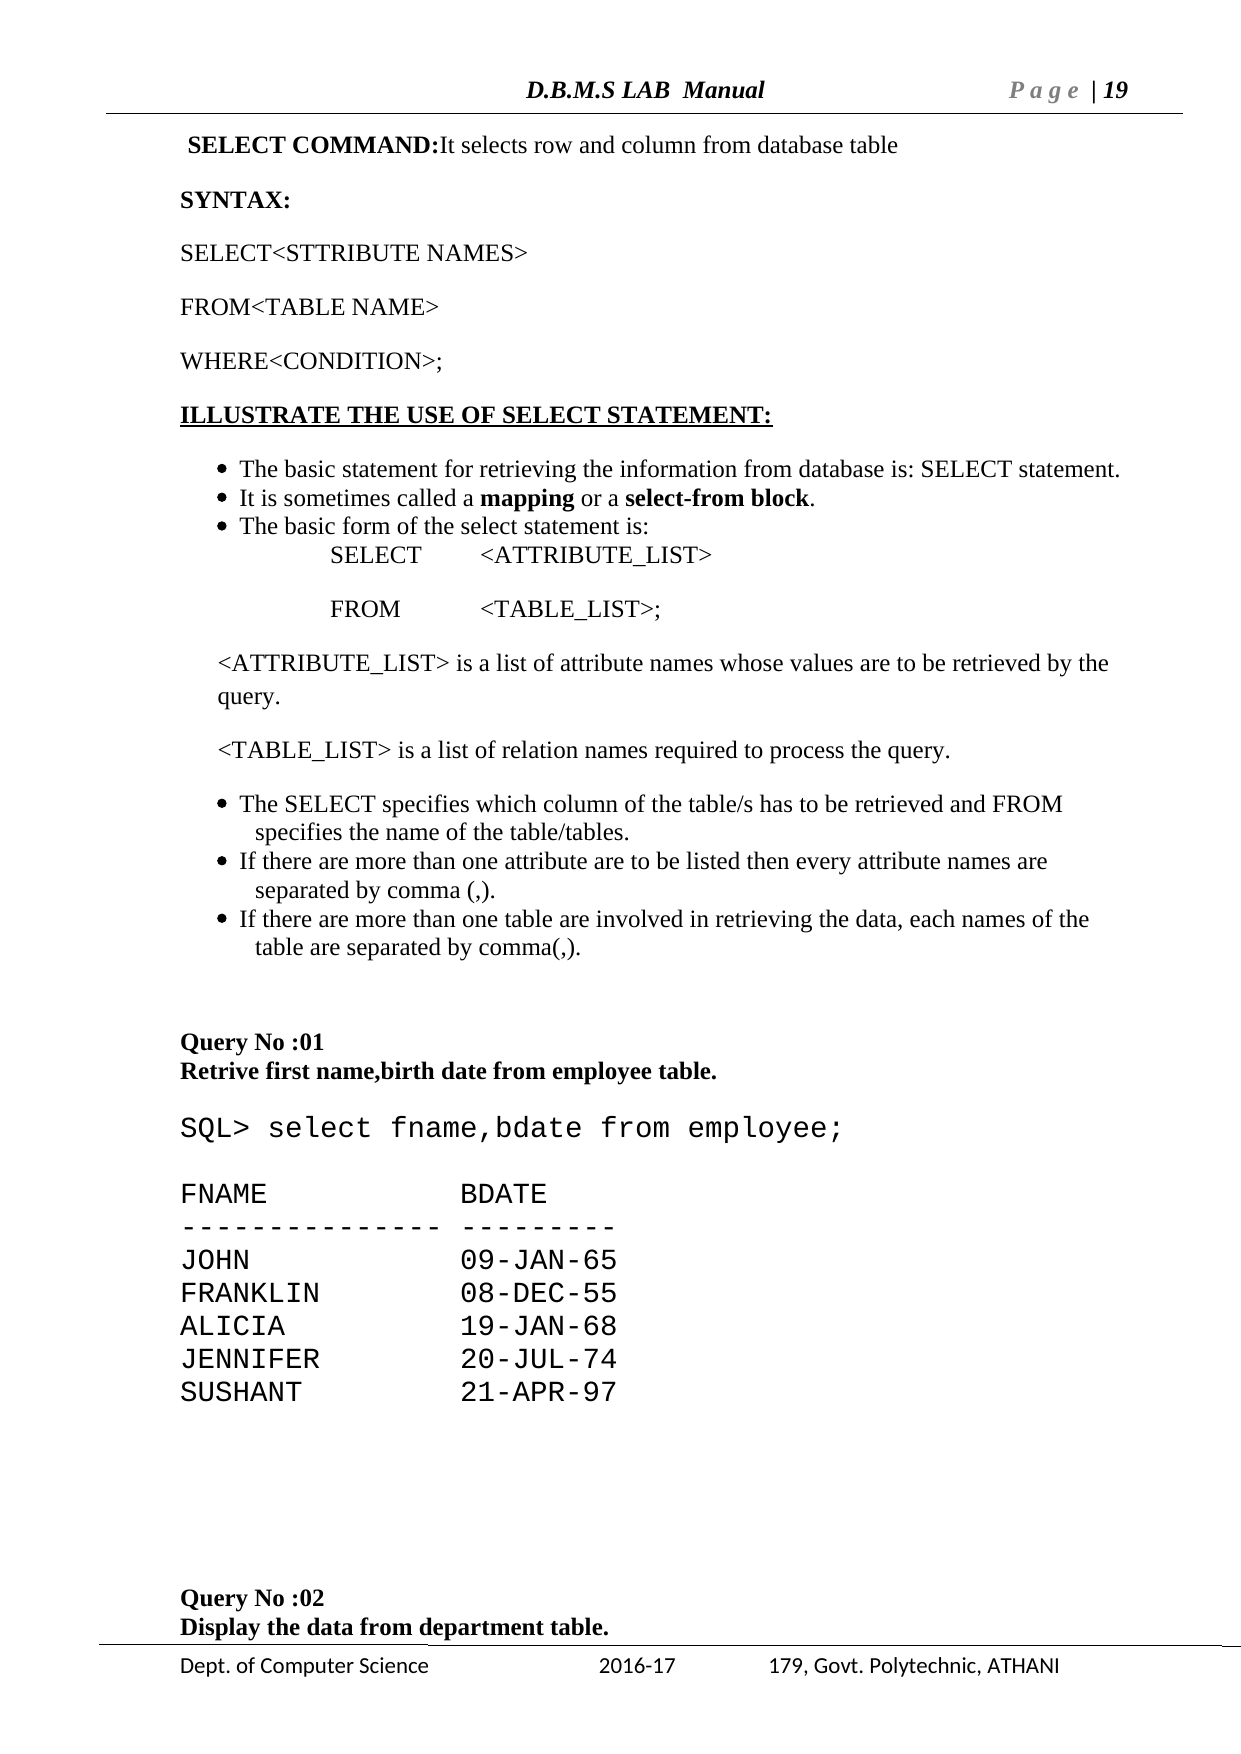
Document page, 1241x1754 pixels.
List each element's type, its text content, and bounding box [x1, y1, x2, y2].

text SUSHANT 21-APR-97 [180, 1378, 1137, 1411]
text FROM<TABLE NAME> [180, 292, 1137, 321]
text Display the data from department table. [180, 1612, 1137, 1641]
text ILLUSTRATE THE USE OF SELECT STATEMENT: [180, 400, 1137, 429]
list It is sometimes called a mapping or a select-from block. [217, 483, 1137, 511]
text FNAME BDATE [180, 1179, 1137, 1212]
list The basic statement for retrieving the information from database is: SELECT statement. [217, 454, 1137, 483]
text SELECT <ATTRIBUTE_LIST> [217, 540, 1137, 569]
text Query No :02 [180, 1583, 1137, 1612]
list If there are more than one table are involved in retrieving the data, each names of the table are separated by comma(,). [217, 904, 1137, 961]
text Query No :01 [180, 1027, 1137, 1056]
text JENNIFER 20-JUL-74 [180, 1344, 1137, 1378]
text SELECT COMMAND:It selects row and column from database table [180, 130, 1137, 159]
list The SELECT specifies which column of the table/s has to be retrieved and FROM specifies the name of the table/tables. [217, 789, 1137, 846]
text SELECT<STTRIBUTE NAMES> [180, 238, 1137, 267]
text --------------- --------- [180, 1212, 1137, 1246]
text SQL> select fname,bdate from employee; [180, 1113, 1137, 1146]
text FRANKLIN 08-DEC-55 [180, 1278, 1137, 1312]
text ALICIA 19-JAN-68 [180, 1312, 1137, 1344]
text Retrive first name,birth date from employee table. [180, 1056, 1137, 1085]
text <ATTRIBUTE_LIST> is a list of attribute names whose values are to be retrieved by the query. [217, 648, 1137, 710]
text FROM <TABLE_LIST>; [217, 594, 1137, 623]
text SYNTAX: [180, 185, 1137, 213]
text WHERE<CONDITION>; [180, 346, 1137, 375]
list The basic form of the select statement is: [217, 511, 1137, 540]
text JOHN 09-JAN-65 [180, 1246, 1137, 1278]
list If there are more than one attribute are to be listed then every attribute names are separated by comma (,). [217, 846, 1137, 904]
text <TABLE_LIST> is a list of relation names required to process the query. [217, 735, 1137, 763]
